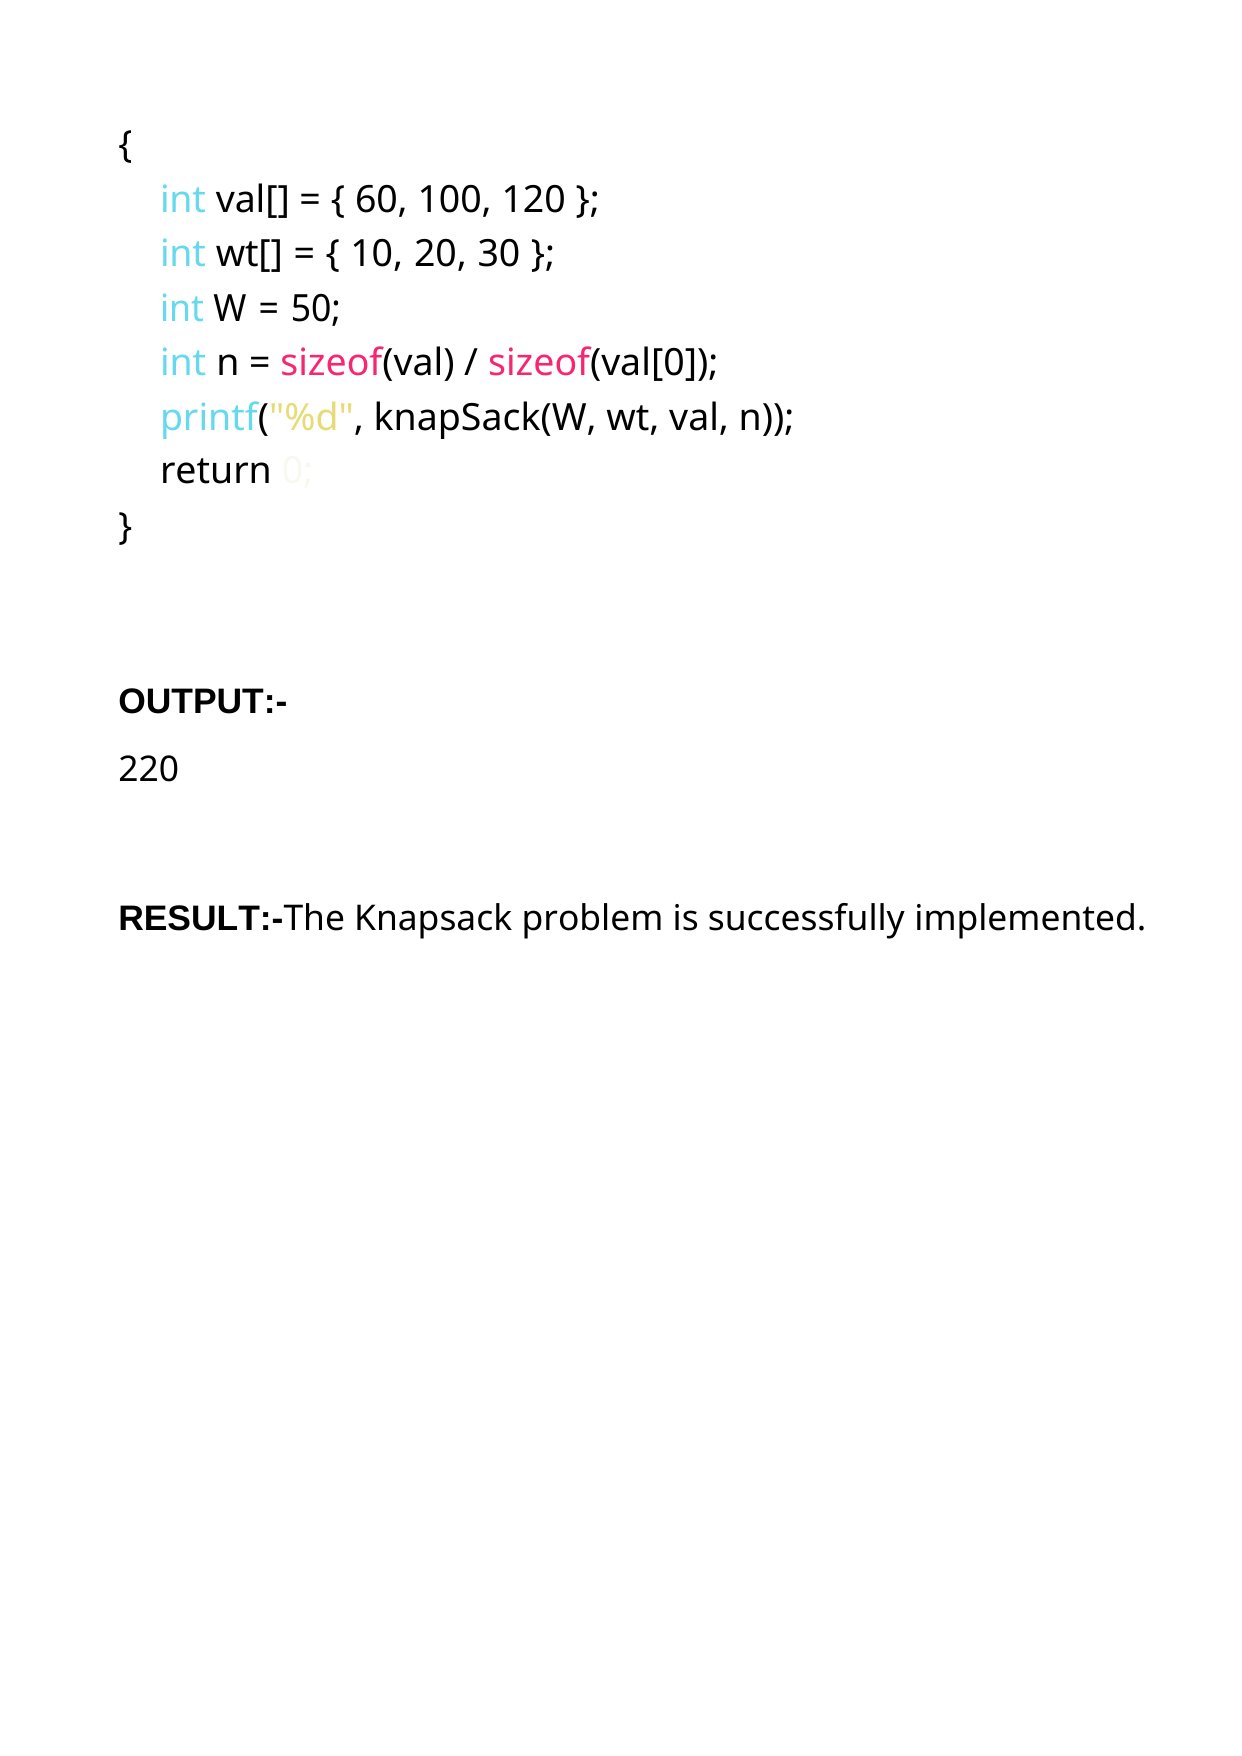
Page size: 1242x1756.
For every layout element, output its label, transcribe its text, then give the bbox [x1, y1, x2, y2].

text { [118, 118, 1242, 169]
text OUTPUT:- [118, 680, 1242, 721]
text int n = sizeof(val) / sizeof(val[0]); printf("%d", knapSack(W, wt, val, n)); return 0; [160, 336, 804, 495]
text 220 [118, 743, 1242, 791]
text int W = 50; [160, 281, 1242, 332]
text RESULT:-The Knapsack problem is successfully implemented. [118, 893, 1242, 941]
text int val[] = { 60, 100, 120 }; [160, 172, 1242, 223]
text int wt[] = { 10, 20, 30 }; [160, 227, 1242, 278]
text } [118, 499, 1242, 550]
